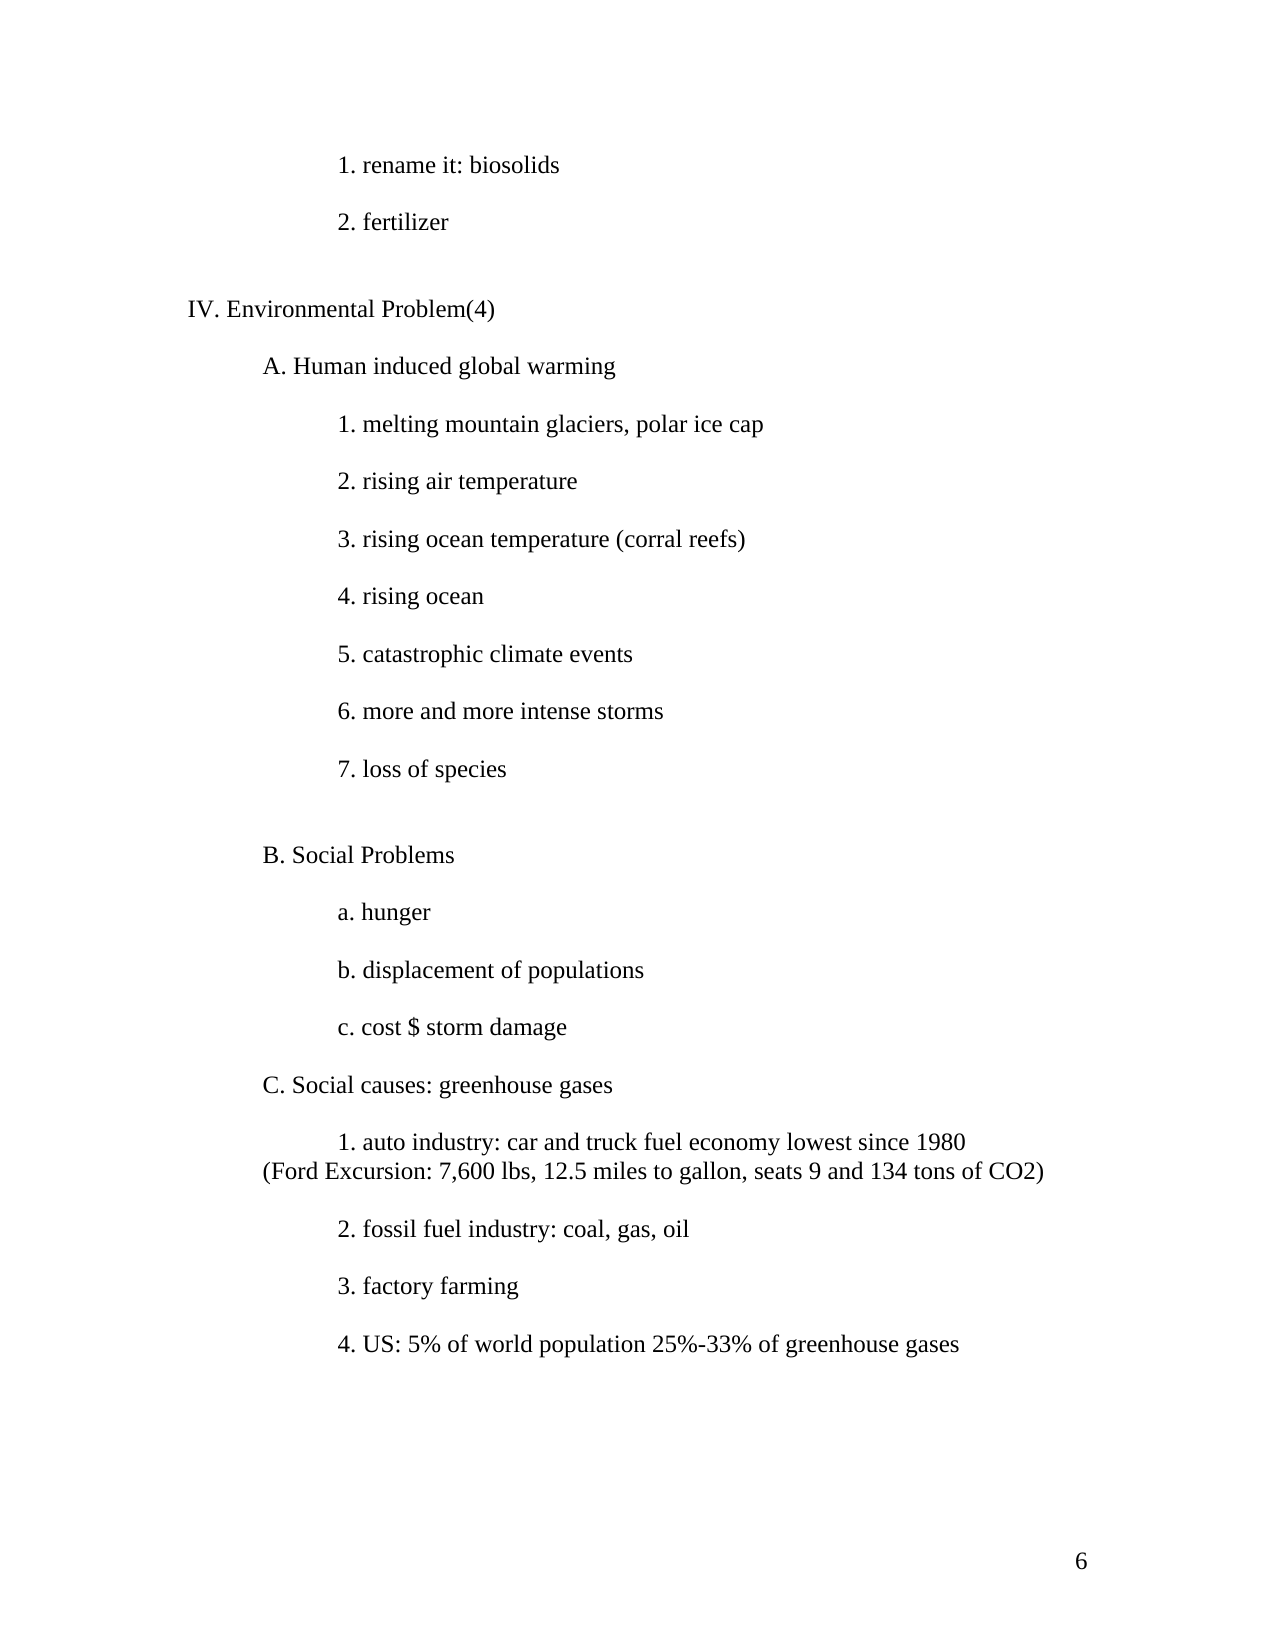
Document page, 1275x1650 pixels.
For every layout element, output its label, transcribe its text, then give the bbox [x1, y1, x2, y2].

text 4. rising ocean [187, 581, 1162, 610]
text 4. US: 5% of world population 25%-33% of greenhouse gases [187, 1329, 1087, 1357]
text 1. melting mountain glaciers, polar ice cap [187, 409, 1162, 437]
text c. cost $ storm damage [187, 1012, 1162, 1041]
text 7. loss of species [187, 754, 1162, 782]
text A. Human induced global warming [187, 351, 1162, 380]
text 2. fertilizer [187, 207, 1162, 236]
text 1. auto industry: car and truck fuel economy lowest since 1980 [187, 1127, 1162, 1156]
text IV. Environmental Problem(4) [187, 294, 1162, 322]
text 5. catastrophic climate events [187, 639, 1162, 667]
text 2. rising air temperature [187, 466, 1162, 495]
text 3. rising ocean temperature (corral reefs) [187, 524, 1162, 552]
text 2. fossil fuel industry: coal, gas, oil [187, 1214, 1087, 1242]
text (Ford Excursion: 7,600 lbs, 12.5 miles to gallon, seats 9 and 134 tons of CO2) [187, 1156, 1162, 1185]
text C. Social causes: greenhouse gases [187, 1070, 1162, 1099]
text 1. rename it: biosolids [187, 150, 1162, 179]
text 3. factory farming [187, 1271, 1087, 1300]
text b. displacement of populations [187, 955, 1162, 984]
text 6. more and more intense storms [187, 696, 1162, 725]
text a. hunger [187, 897, 1162, 926]
text B. Social Problems [187, 840, 1162, 869]
